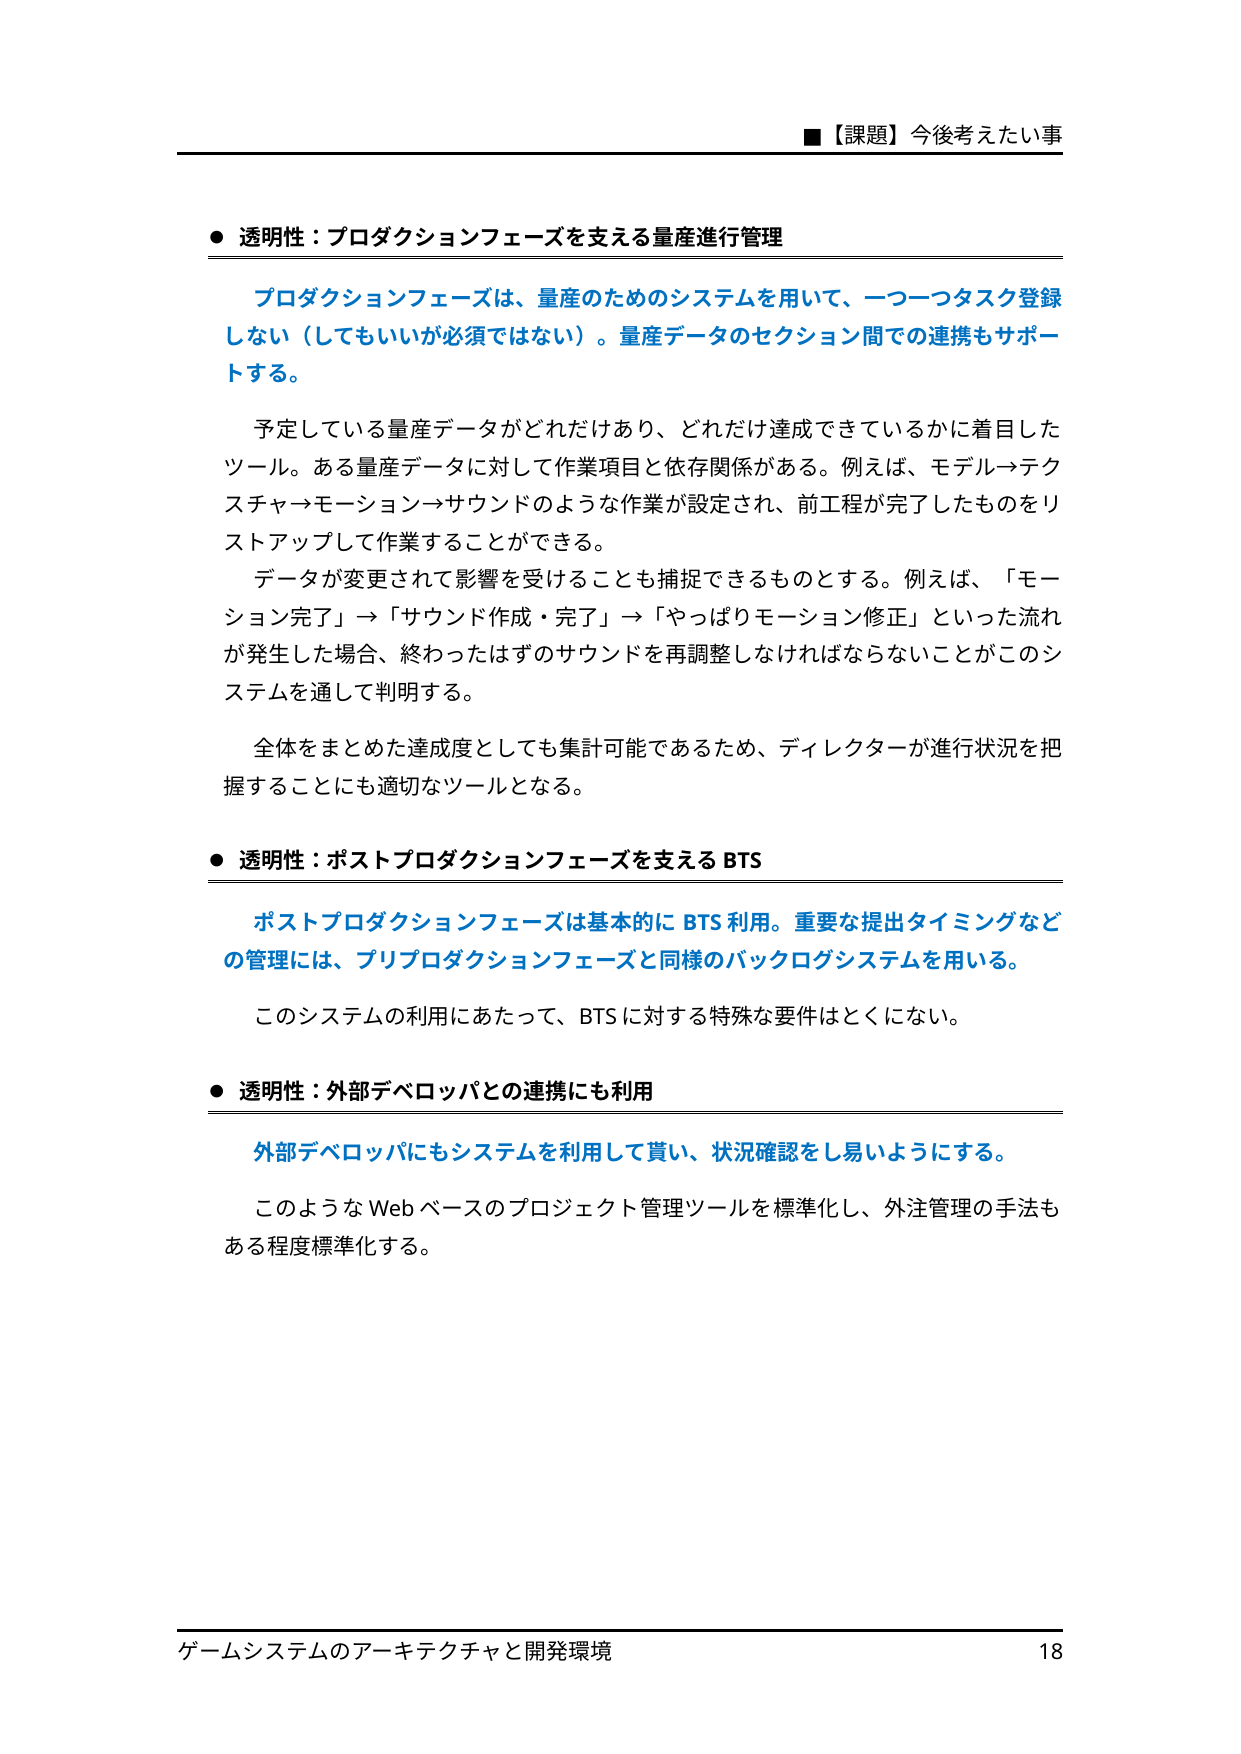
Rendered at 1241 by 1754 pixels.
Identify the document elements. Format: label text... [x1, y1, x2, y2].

subtitle 透明性：プロダクションフェーズを支える量産進行管理 [208, 217, 1063, 256]
text 予定している量産データがどれだけあり、どれだけ達成できているかに着目したツール。ある量産データに対して作業項目と依存関係がある。例えば、モデル→テクスチャ→モーション→サウンドのような作業が設定され、前工程が完了したものをリストアップして作業することができる。 [224, 409, 1063, 559]
text 全体をまとめた達成度としても集計可能であるため、ディレクターが進行状況を把握することにも適切なツールとなる。 [224, 728, 1063, 803]
text ポストプロダクションフェーズは基本的にBTS利用。重要な提出タイミングなどの管理には、プリプロダクションフェーズと同様のバックログシステムを用いる。 [224, 902, 1063, 977]
subtitle 透明性：外部デベロッパとの連携にも利用 [208, 1071, 1063, 1111]
text このシステムの利用にあたって、BTSに対する特殊な要件はとくにない。 [224, 996, 1063, 1033]
text このようなWebベースのプロジェクト管理ツールを標準化し、外注管理の手法もある程度標準化する。 [224, 1189, 1063, 1264]
subtitle 透明性：ポストプロダクションフェーズを支えるBTS [208, 841, 1063, 880]
text データが変更されて影響を受けることも捕捉できるものとする。例えば、「モーション完了」→「サウンド作成・完了」→「やっぱりモーション修正」といった流れが発生した場合、終わったはずのサウンドを再調整しなければならないことがこのシステムを通して判明する。 [224, 559, 1063, 709]
text 外部デベロッパにもシステムを利用して貰い、状況確認をし易いようにする。 [224, 1132, 1063, 1170]
text プロダクションフェーズは、量産のためのシステムを用いて、一つ一つタスク登録しない（してもいいが必須ではない）。量産データのセクション間での連携もサポートする。 [224, 278, 1063, 391]
